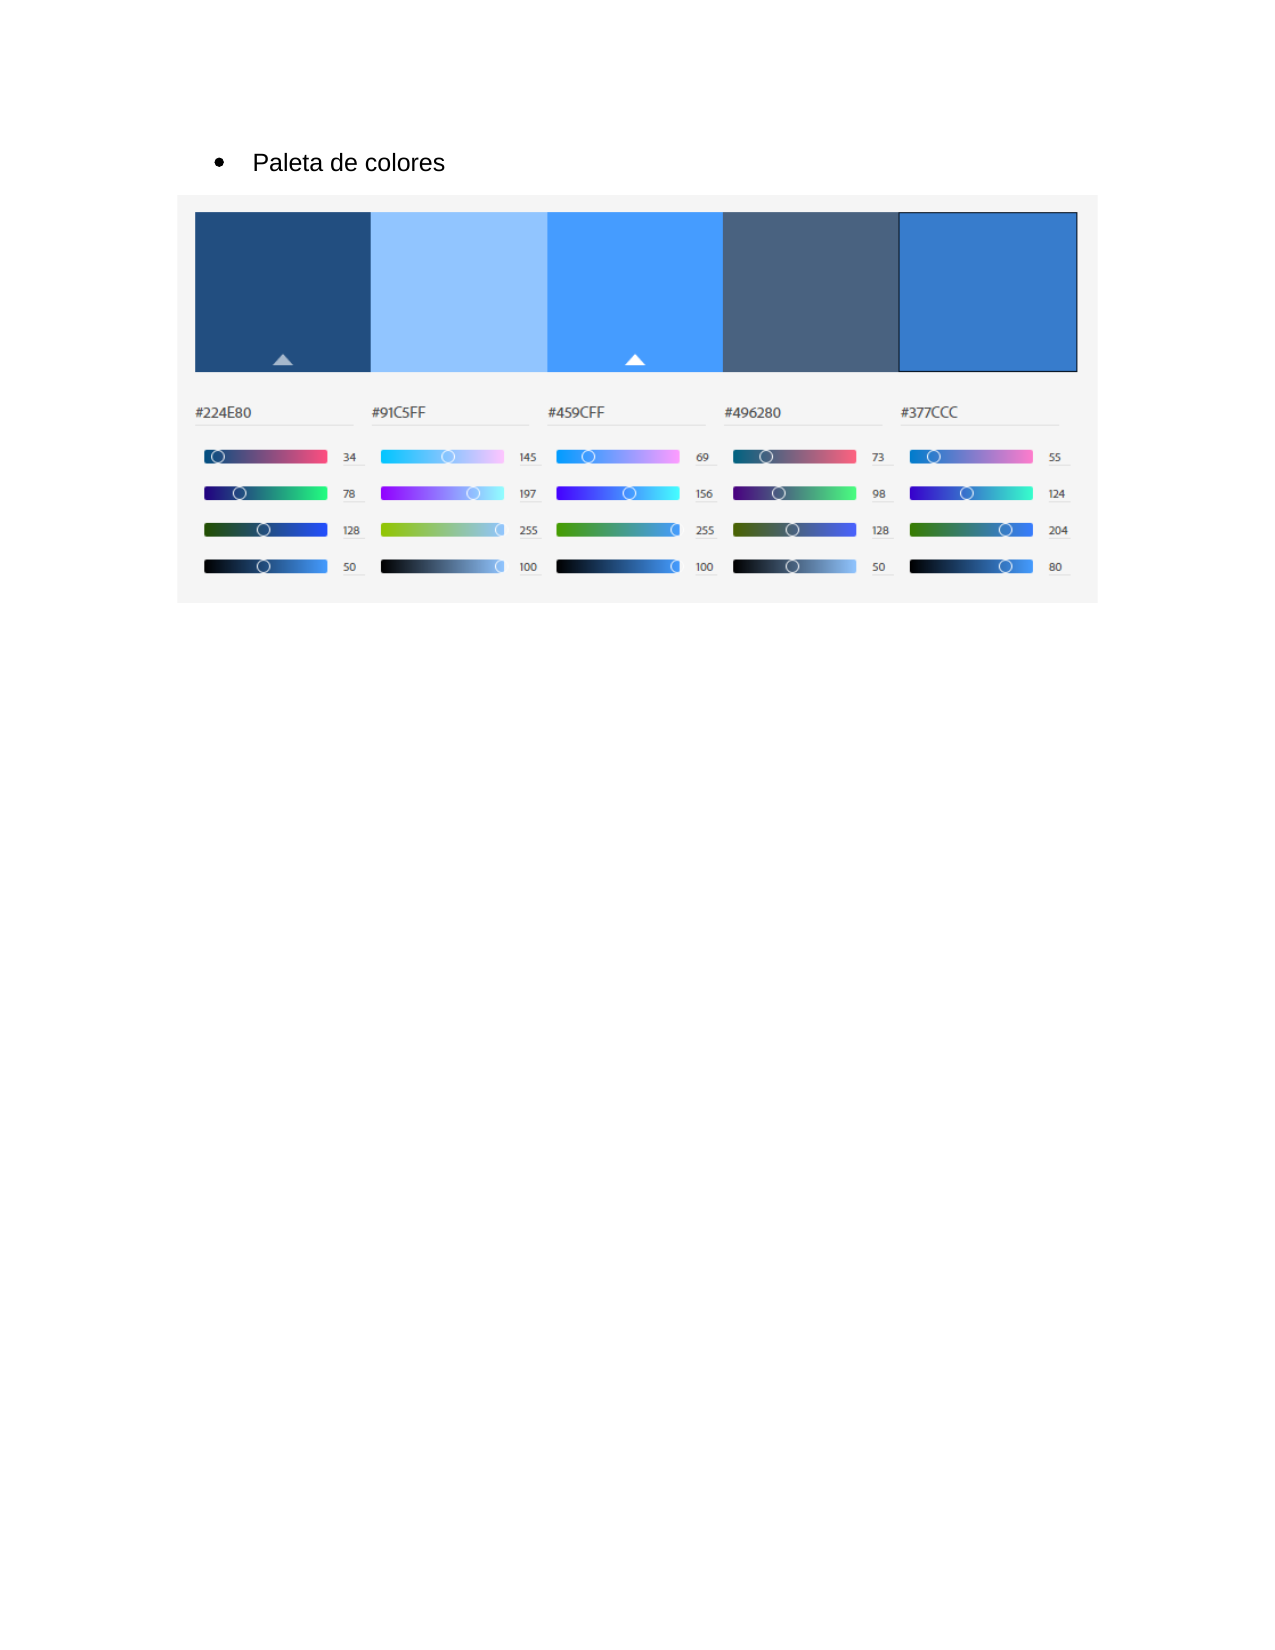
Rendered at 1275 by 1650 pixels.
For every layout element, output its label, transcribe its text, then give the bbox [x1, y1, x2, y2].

list Paleta de colores [215, 148, 1098, 176]
picture [177, 195, 1098, 603]
